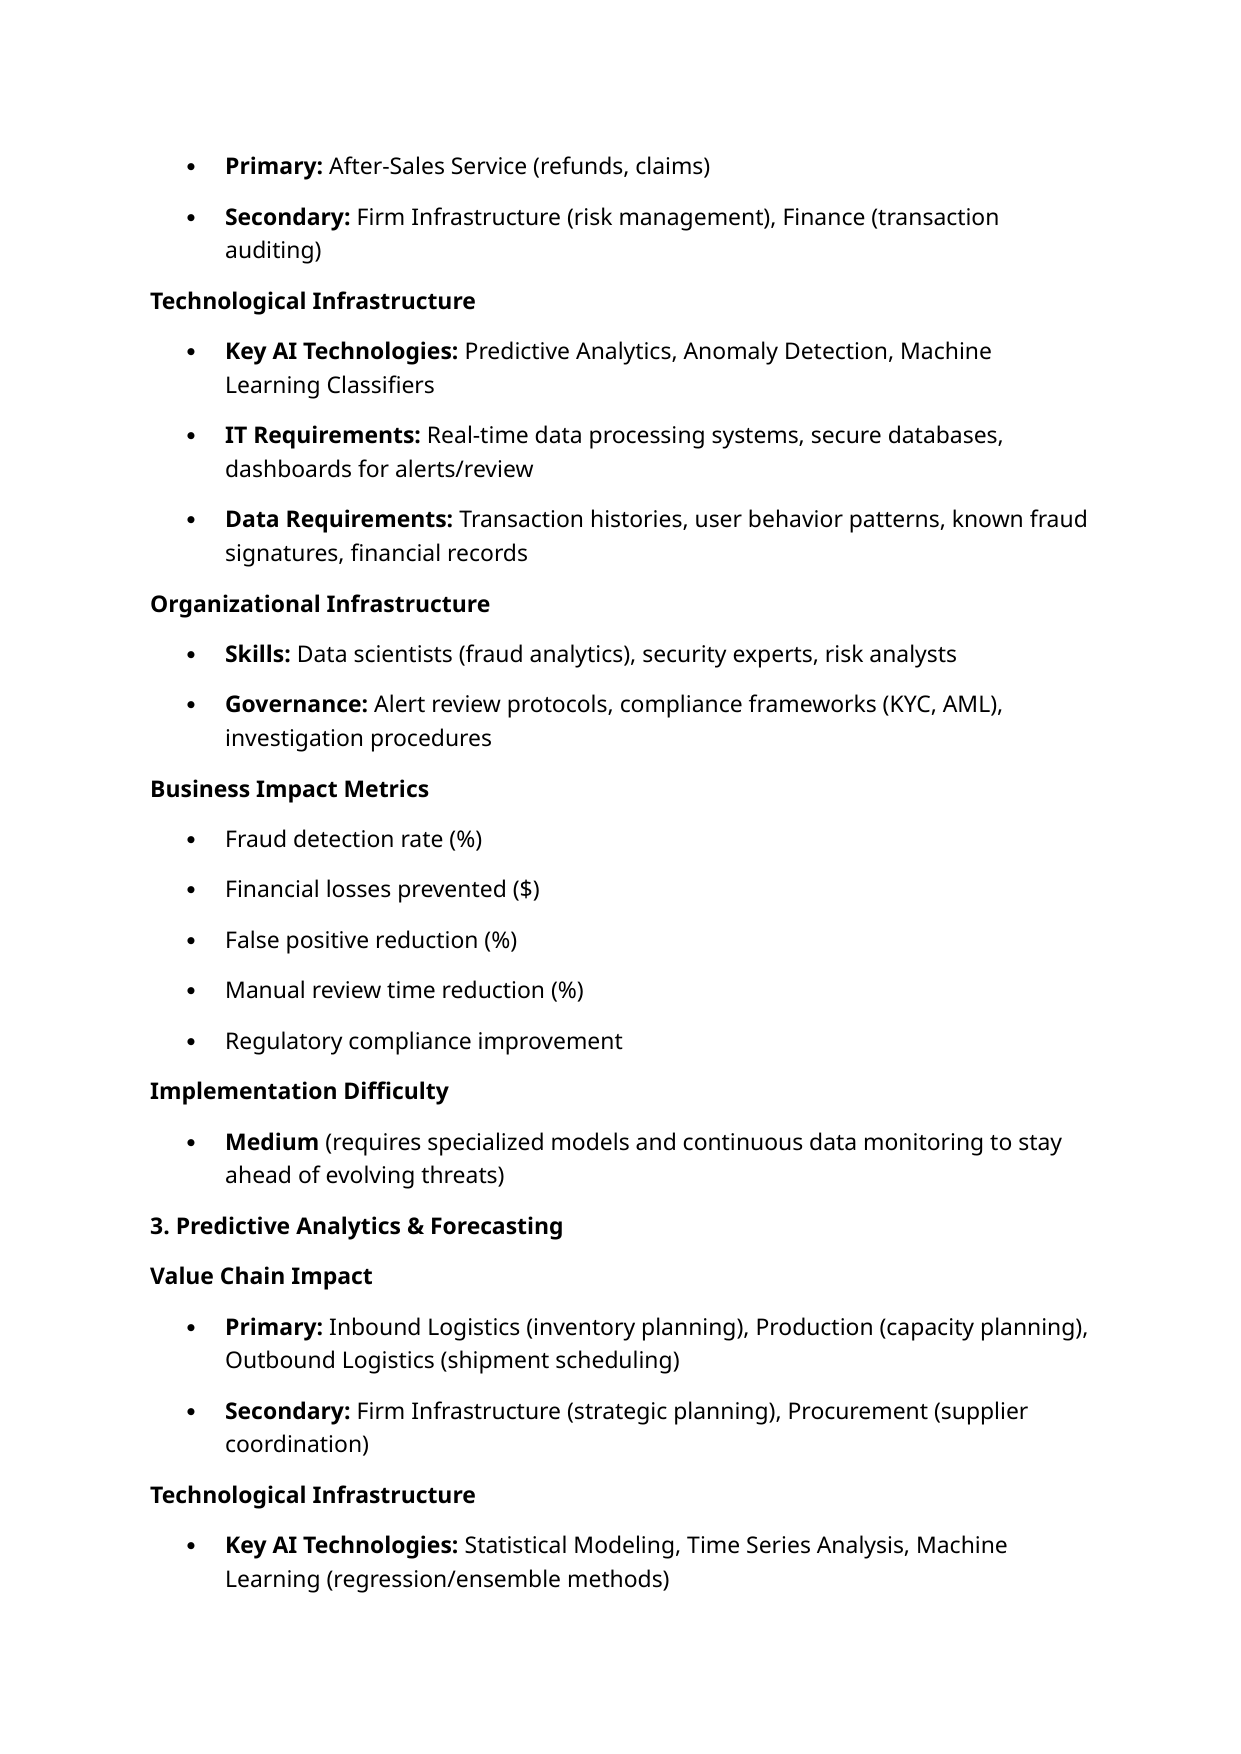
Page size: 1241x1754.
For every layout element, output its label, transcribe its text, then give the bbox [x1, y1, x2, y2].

list Skills: Data scientists (fraud analytics), security experts, risk analysts [187, 638, 1090, 669]
list Primary: After-Sales Service (refunds, claims) [187, 150, 1090, 181]
text Business Impact Metrics [150, 772, 1090, 804]
text Technological Infrastructure [150, 284, 1090, 316]
list Secondary: Firm Infrastructure (risk management), Finance (transaction auditing) [187, 200, 1090, 265]
list Primary: Inbound Logistics (inventory planning), Production (capacity planning), Outbound Logistics (shipment scheduling) [187, 1310, 1090, 1375]
text 3. Predictive Analytics & Forecasting [150, 1209, 1090, 1241]
list False positive reduction (%) [187, 924, 1090, 955]
list Secondary: Firm Infrastructure (strategic planning), Procurement (supplier coordination) [187, 1394, 1090, 1459]
list Regulatory compliance improvement [187, 1024, 1090, 1056]
text Implementation Difficulty [150, 1075, 1090, 1106]
text Value Chain Impact [150, 1260, 1090, 1291]
list Manual review time reduction (%) [187, 974, 1090, 1005]
list Data Requirements: Transaction histories, user behavior patterns, known fraud signatures, financial records [187, 503, 1090, 568]
list Key AI Technologies: Statistical Modeling, Time Series Analysis, Machine Learning (regression/ensemble methods) [187, 1529, 1090, 1594]
list Financial losses prevented ($) [187, 873, 1090, 904]
text Technological Infrastructure [150, 1479, 1090, 1510]
list Medium (requires specialized models and continuous data monitoring to stay ahead of evolving threats) [187, 1125, 1090, 1190]
list Key AI Technologies: Predictive Analytics, Anomaly Detection, Machine Learning Classifiers [187, 335, 1090, 400]
list Governance: Alert review protocols, compliance frameworks (KYC, AML), investigation procedures [187, 688, 1090, 753]
text Organizational Infrastructure [150, 587, 1090, 619]
list IT Requirements: Real-time data processing systems, secure databases, dashboards for alerts/review [187, 419, 1090, 484]
list Fraud detection rate (%) [187, 823, 1090, 854]
